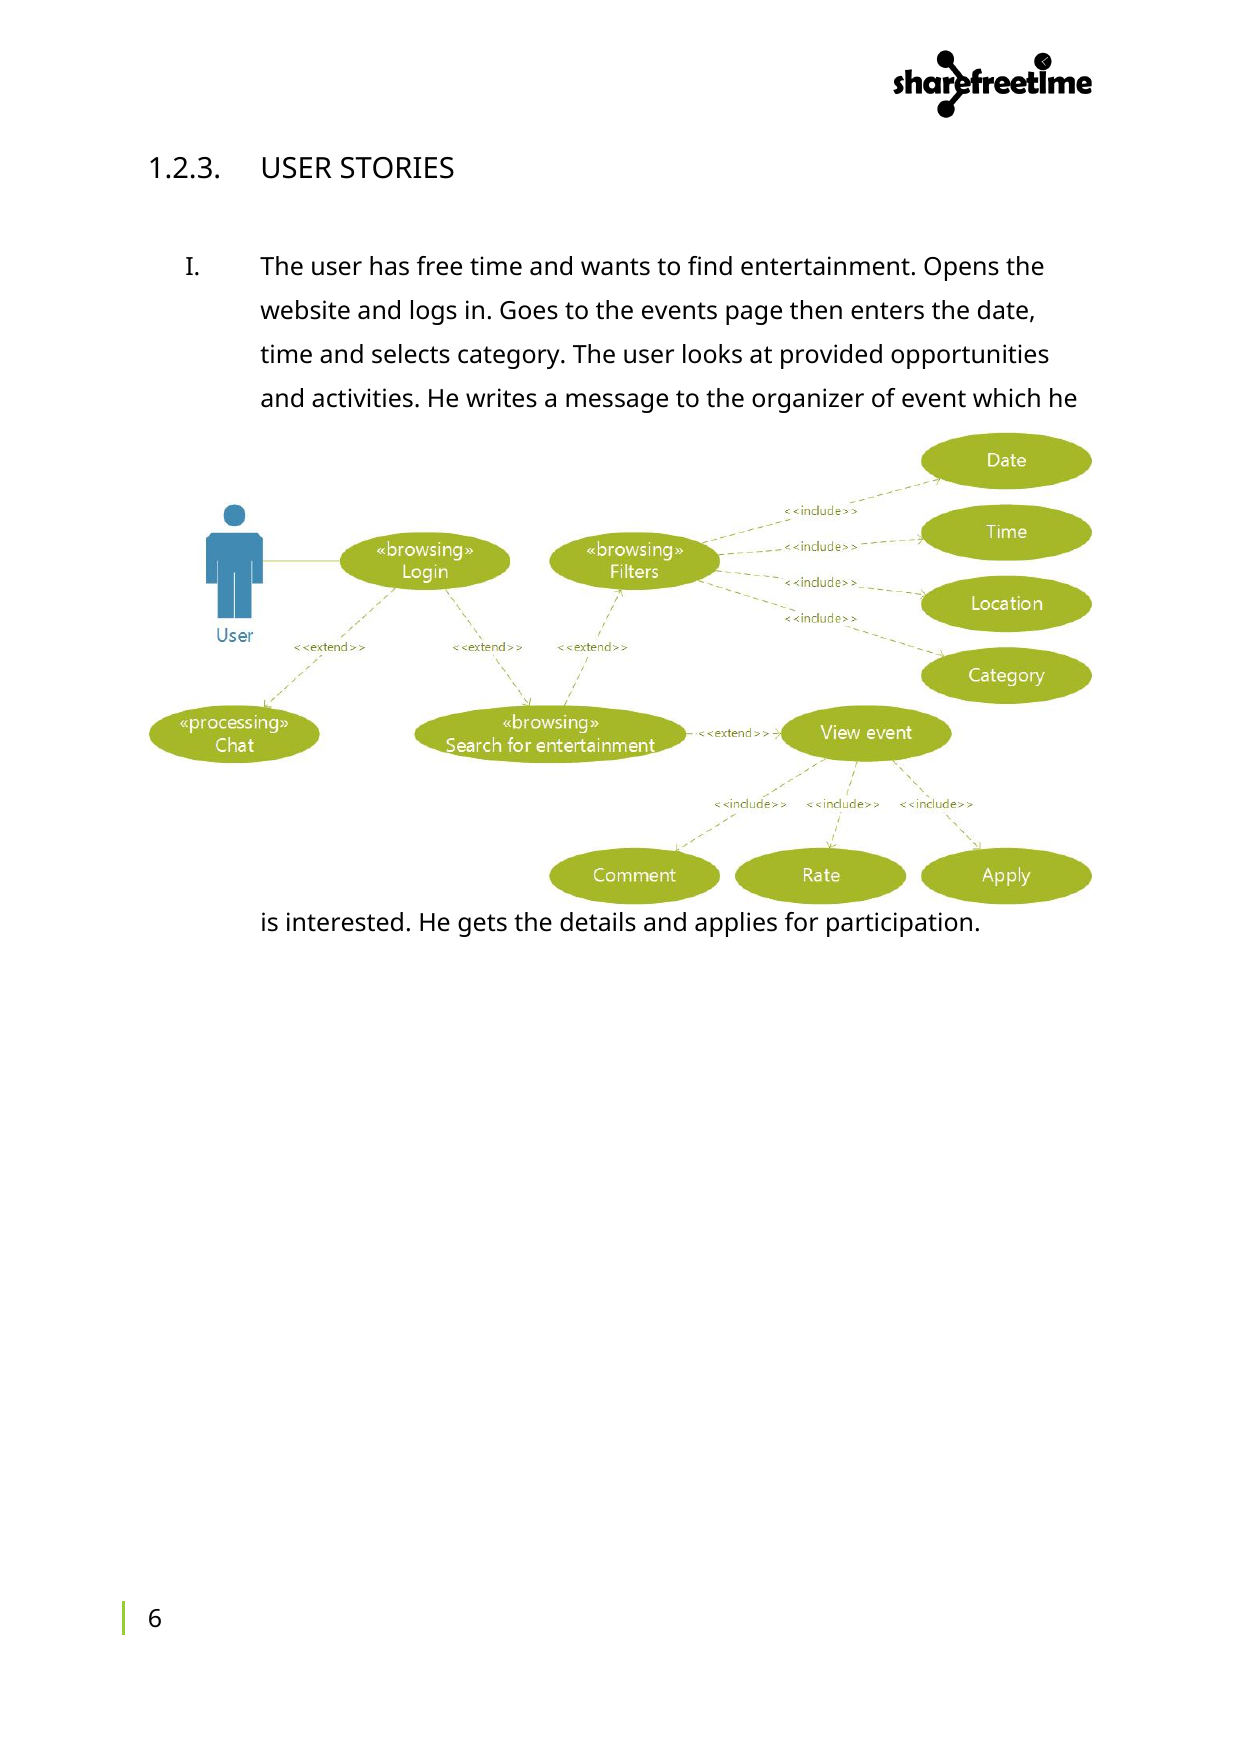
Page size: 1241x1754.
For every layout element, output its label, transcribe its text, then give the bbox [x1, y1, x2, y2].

picture [147, 431, 1093, 905]
subtitle User stories [148, 148, 1093, 187]
picture [871, 50, 1092, 127]
list The user has free time and wants to find entertainment. Opens the website and logs in. Goes to the events page then enters the date, time and selects category. The user looks at provided opportunities and activities. He writes a message to the organizer of event which he is interested. He gets the details and applies for participation. [185, 905, 1093, 938]
list The user has free time and wants to find entertainment. Opens the website and logs in. Goes to the events page then enters the date, time and selects category. The user looks at provided opportunities and activities. He writes a message to the organizer of event which he is interested. He gets the details and applies for participation. [185, 248, 1093, 431]
